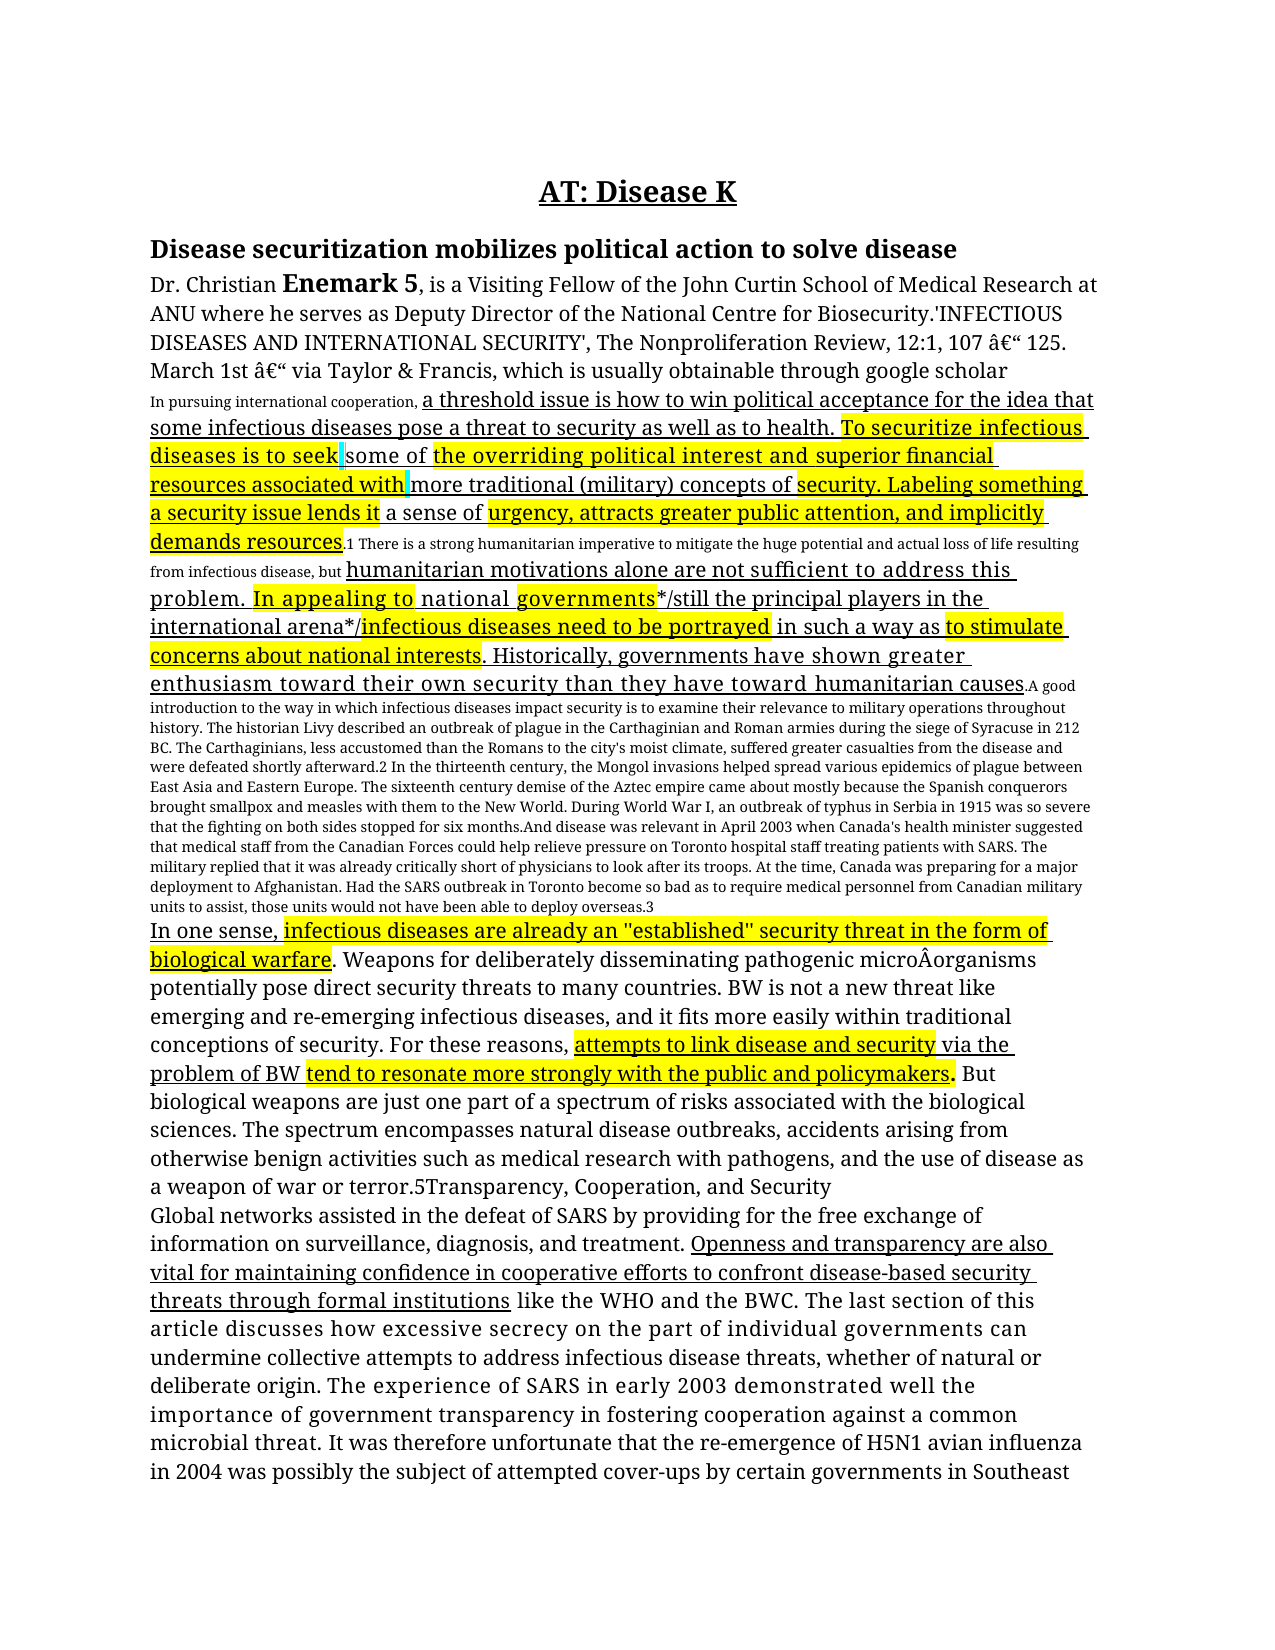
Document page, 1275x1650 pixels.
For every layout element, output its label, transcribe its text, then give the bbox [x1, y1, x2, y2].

text In pursuing international cooperation, a threshold issue is how to win political acceptance for the idea that some infectious diseases pose a threat to security as well as to health. To securitize infectious diseases is to seek some of the overriding political interest and superior financial resources associated with more traditional (military) concepts of security. Labeling something a security issue lends it a sense of urgency, attracts greater public attention, and implicitly demands resources.1 There is a strong humanitarian imperative to mitigate the huge potential and actual loss of life resulting from infectious disease, but humanitarian motivations alone are not sufficient to address this problem. In appealing to national governments*/still the principal players in the international arena*/infectious diseases need to be portrayed in such a way as to stimulate concerns about national interests. Historically, governments have shown greater enthusiasm toward their own security than they have toward humanitarian causes.A good introduction to the way in which infectious diseases impact security is to examine their relevance to military operations throughout history. The historian Livy described an outbreak of plague in the Carthaginian and Roman armies during the siege of Syracuse in 212 BC. The Carthaginians, less accustomed than the Romans to the city's moist climate, suffered greater casualties from the disease and were defeated shortly afterward.2 In the thirteenth century, the Mongol invasions helped spread various epidemics of plague between East Asia and Eastern Europe. The sixteenth century demise of the Aztec empire came about mostly because the Spanish conquerors brought smallpox and measles with them to the New World. During World War I, an outbreak of typhus in Serbia in 1915 was so severe that the fighting on both sides stopped for six months.And disease was relevant in April 2003 when Canada's health minister suggested that medical staff from the Canadian Forces could help relieve pressure on Toronto hospital staff treating patients with SARS. The military replied that it was already critically short of physicians to look after its troops. At the time, Canada was preparing for a major deployment to Afghanistan. Had the SARS outbreak in Toronto become so bad as to require medical personnel from Canadian military units to assist, those units would not have been able to deploy overseas.3 [150, 385, 1095, 916]
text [150, 1201, 1095, 1485]
subtitle Disease securitization mobilizes political action to solve disease [150, 231, 1125, 265]
text Dr. Christian Enemark 5, is a Visiting Fellow of the John Curtin School of Medical Research at ANU where he serves as Deputy Director of the National Centre for Biosecurity.'INFECTIOUS DISEASES AND INTERNATIONAL SECURITY', The Nonproliferation Review, 12:1, 107 â€“ 125. March 1st â€“ via Taylor & Francis, which is usually obtainable through google scholar [150, 265, 1125, 385]
text In one sense, infectious diseases are already an ''established'' security threat in the form of biological warfare. Weapons for deliberately disseminating pathogenic microÂorganisms potentially pose direct security threats to many countries. BW is not a new threat like emerging and re-emerging infectious diseases, and it fits more easily within traditional conceptions of security. For these reasons, attempts to link disease and security via the problem of BW tend to resonate more strongly with the public and policymakers. But biological weapons are just one part of a spectrum of risks associated with the biological sciences. The spectrum encompasses natural disease outbreaks, accidents arising from otherwise benign activities such as medical research with pathogens, and the use of disease as a weapon of war or terror.5Transparency, Cooperation, and Security [150, 916, 1095, 1201]
subtitle AT: Disease K [150, 171, 1125, 211]
